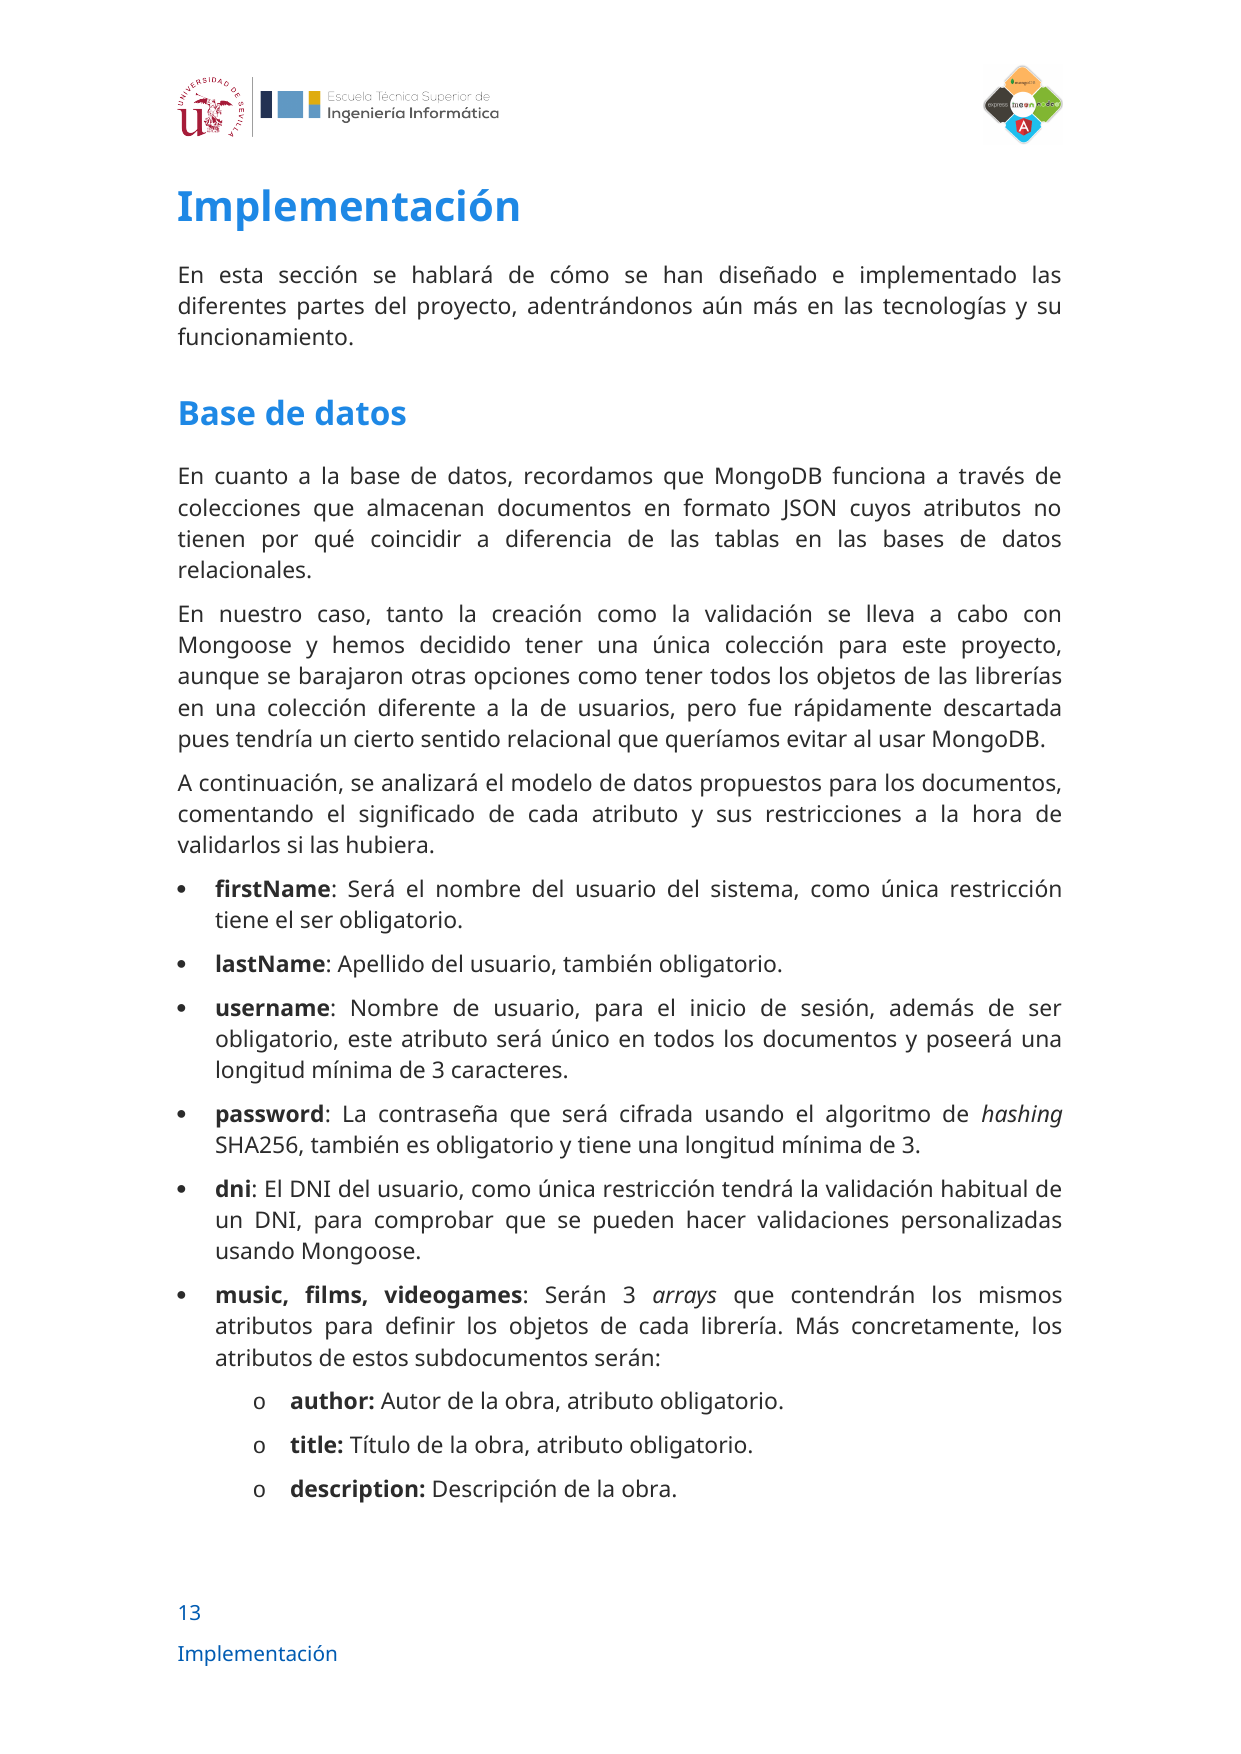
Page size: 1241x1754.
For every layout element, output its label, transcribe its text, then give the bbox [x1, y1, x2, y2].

list username: Nombre de usuario, para el inicio de sesión, además de ser obligatorio, este atributo será único en todos los documentos y poseerá una longitud mínima de 3 caracteres. [177, 991, 1063, 1085]
text A continuación, se analizará el modelo de datos propuestos para los documentos, comentando el significado de cada atributo y sus restricciones a la hora de validarlos si las hubiera. [177, 766, 1063, 860]
list password: La contraseña que será cifrada usando el algoritmo de hashing SHA256, también es obligatorio y tiene una longitud mínima de 3. [177, 1098, 1063, 1160]
list description: Descripción de la obra. [252, 1473, 1063, 1504]
list firstName: Será el nombre del usuario del sistema, como única restricción tiene el ser obligatorio. [177, 873, 1063, 935]
picture [177, 77, 499, 137]
subtitle Base de datos [177, 390, 1063, 435]
text En nuestro caso, tanto la creación como la validación se lleva a cabo con Mongoose y hemos decidido tener una única colección para este proyecto, aunque se barajaron otras opciones como tener todos los objetos de las librerías en una colección diferente a la de usuarios, pero fue rápidamente descartada pues tendría un cierto sentido relacional que queríamos evitar al usar MongoDB. [177, 598, 1063, 754]
picture [982, 64, 1063, 145]
list dni: El DNI del usuario, como única restricción tendrá la validación habitual de un DNI, para comprobar que se pueden hacer validaciones personalizadas usando Mongoose. [177, 1173, 1063, 1266]
text En esta sección se hablará de cómo se han diseñado e implementado las diferentes partes del proyecto, adentrándonos aún más en las tecnologías y su funcionamiento. [177, 258, 1063, 352]
list title: Título de la obra, atributo obligatorio. [252, 1429, 1063, 1460]
list music, films, videogames: Serán 3 arrays que contendrán los mismos atributos para definir los objetos de cada librería. Más concretamente, los atributos de estos subdocumentos serán: [177, 1279, 1063, 1373]
text En cuanto a la base de datos, recordamos que MongoDB funciona a través de colecciones que almacenan documentos en formato JSON cuyos atributos no tienen por qué coincidir a diferencia de las tablas en las bases de datos relacionales. [177, 460, 1063, 585]
subtitle Implementación [177, 177, 1063, 233]
list author: Autor de la obra, atributo obligatorio. [252, 1385, 1063, 1417]
list lastName: Apellido del usuario, también obligatorio. [177, 948, 1063, 979]
